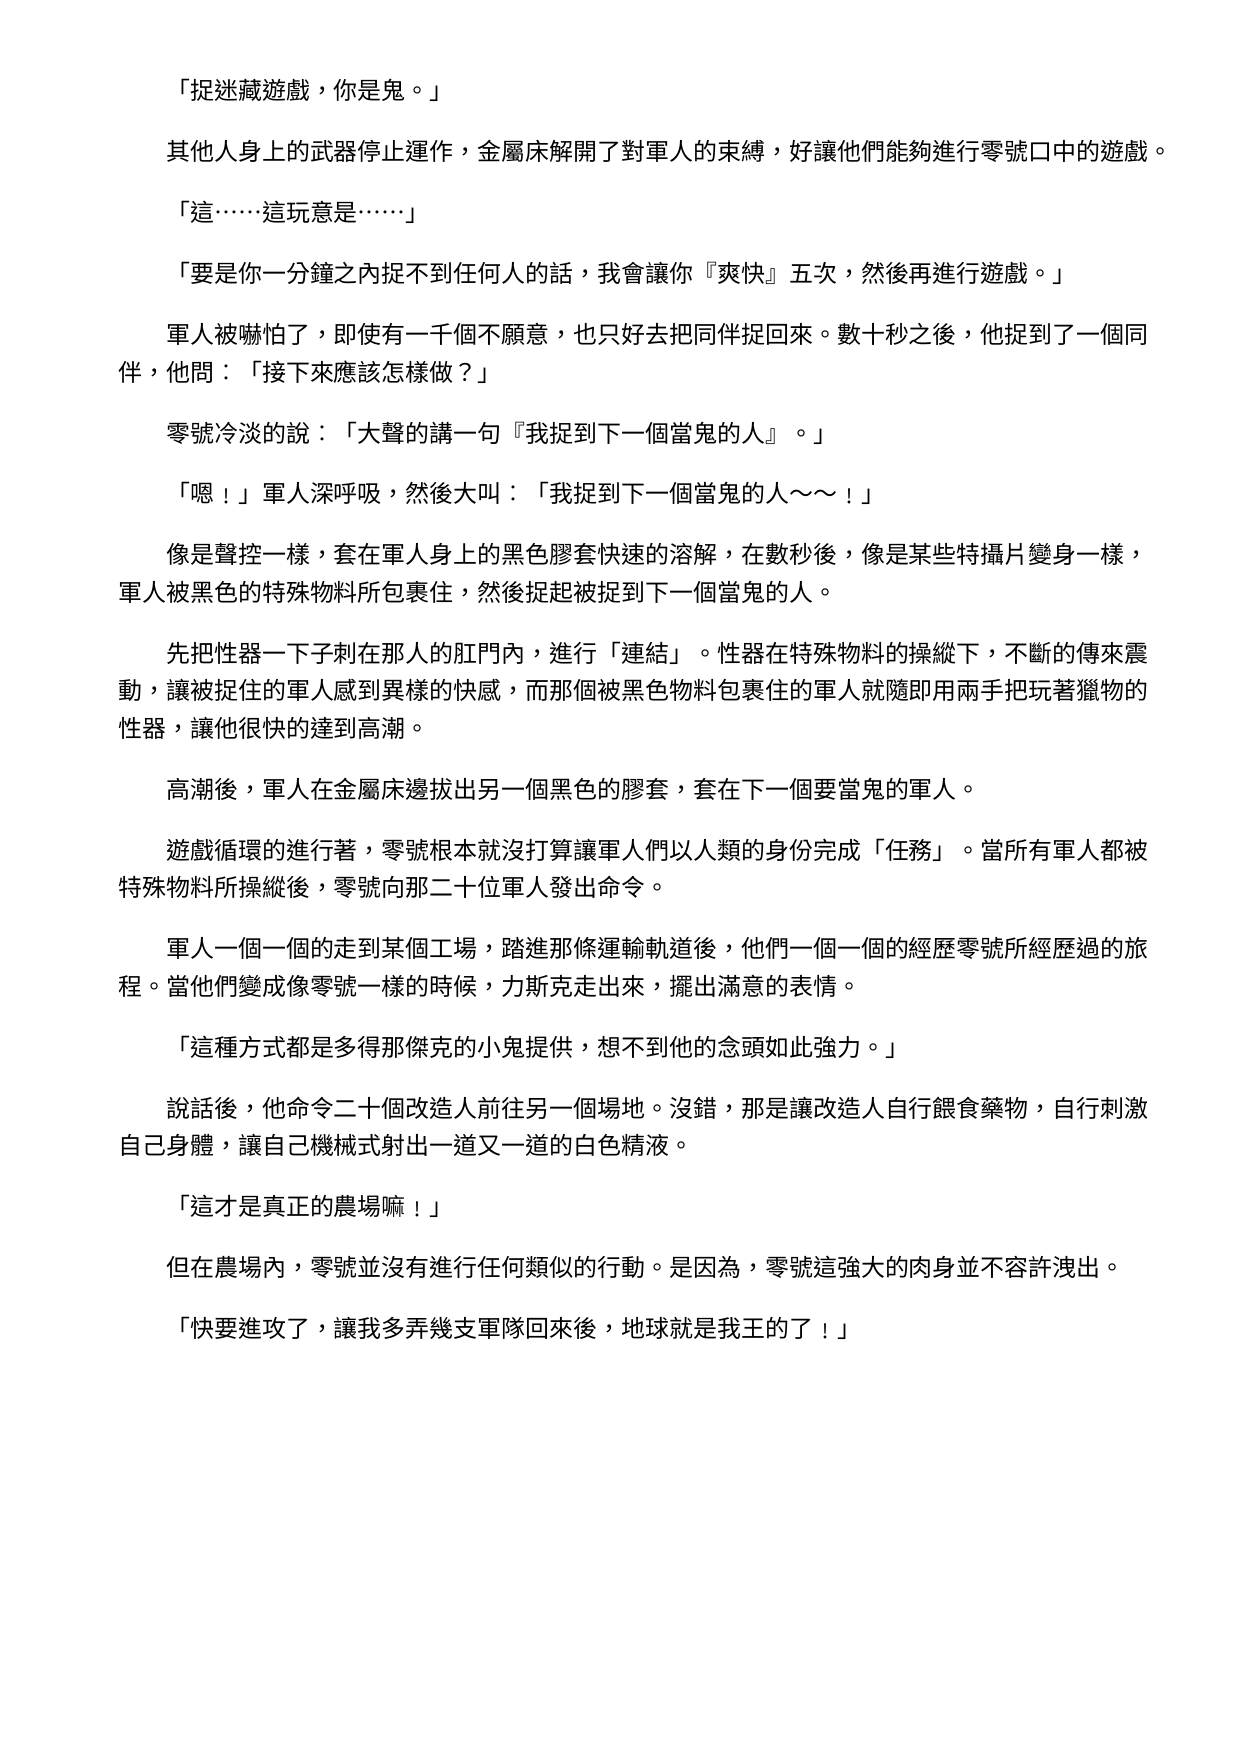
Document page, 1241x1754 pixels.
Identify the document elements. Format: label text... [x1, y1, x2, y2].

text 「這種方式都是多得那傑克的小鬼提供，想不到他的念頭如此強力。」 [118, 1027, 1167, 1064]
text 「這……這玩意是……」 [118, 192, 1167, 230]
text 「要是你一分鐘之內捉不到任何人的話，我會讓你『爽快』五次，然後再進行遊戲。」 [118, 253, 1167, 291]
text 遊戲循環的進行著，零號根本就沒打算讓軍人們以人類的身份完成「任務」。當所有軍人都被特殊物料所操縱後，零號向那二十位軍人發出命令。 [118, 830, 1167, 905]
text 「捉迷藏遊戲，你是鬼。」 [118, 71, 1167, 108]
text 軍人一個一個的走到某個工場，踏進那條運輸軌道後，他們一個一個的經歷零號所經歷過的旅程。當他們變成像零號一樣的時候，力斯克走出來，擺出滿意的表情。 [118, 928, 1167, 1003]
text 「嗯﹗」軍人深呼吸，然後大叫︰「我捉到下一個當鬼的人～～﹗」 [118, 474, 1167, 511]
text 零號冷淡的說︰「大聲的講一句『我捉到下一個當鬼的人』。」 [118, 413, 1167, 450]
text 說話後，他命令二十個改造人前往另一個場地。沒錯，那是讓改造人自行餵食藥物，自行刺激自己身體，讓自己機械式射出一道又一道的白色精液。 [118, 1088, 1167, 1163]
text 高潮後，軍人在金屬床邊拔出另一個黑色的膠套，套在下一個要當鬼的軍人。 [118, 769, 1167, 807]
text 「這才是真正的農場嘛﹗」 [118, 1186, 1167, 1224]
text 「快要進攻了，讓我多弄幾支軍隊回來後，地球就是我王的了﹗」 [118, 1308, 1167, 1346]
text 先把性器一下子刺在那人的肛門內，進行「連結」。性器在特殊物料的操縱下，不斷的傳來震動，讓被捉住的軍人感到異樣的快感，而那個被黑色物料包裹住的軍人就隨即用兩手把玩著獵物的性器，讓他很快的達到高潮。 [118, 633, 1167, 746]
text 軍人被嚇怕了，即使有一千個不願意，也只好去把同伴捉回來。數十秒之後，他捉到了一個同伴，他問︰「接下來應該怎樣做？」 [118, 314, 1167, 389]
text 其他人身上的武器停止運作，金屬床解開了對軍人的束縛，好讓他們能夠進行零號口中的遊戲。 [118, 132, 1167, 169]
text 像是聲控一樣，套在軍人身上的黑色膠套快速的溶解，在數秒後，像是某些特攝片變身一樣，軍人被黑色的特殊物料所包裹住，然後捉起被捉到下一個當鬼的人。 [118, 535, 1167, 610]
text 但在農場內，零號並沒有進行任何類似的行動。是因為，零號這強大的肉身並不容許洩出。 [118, 1247, 1167, 1285]
